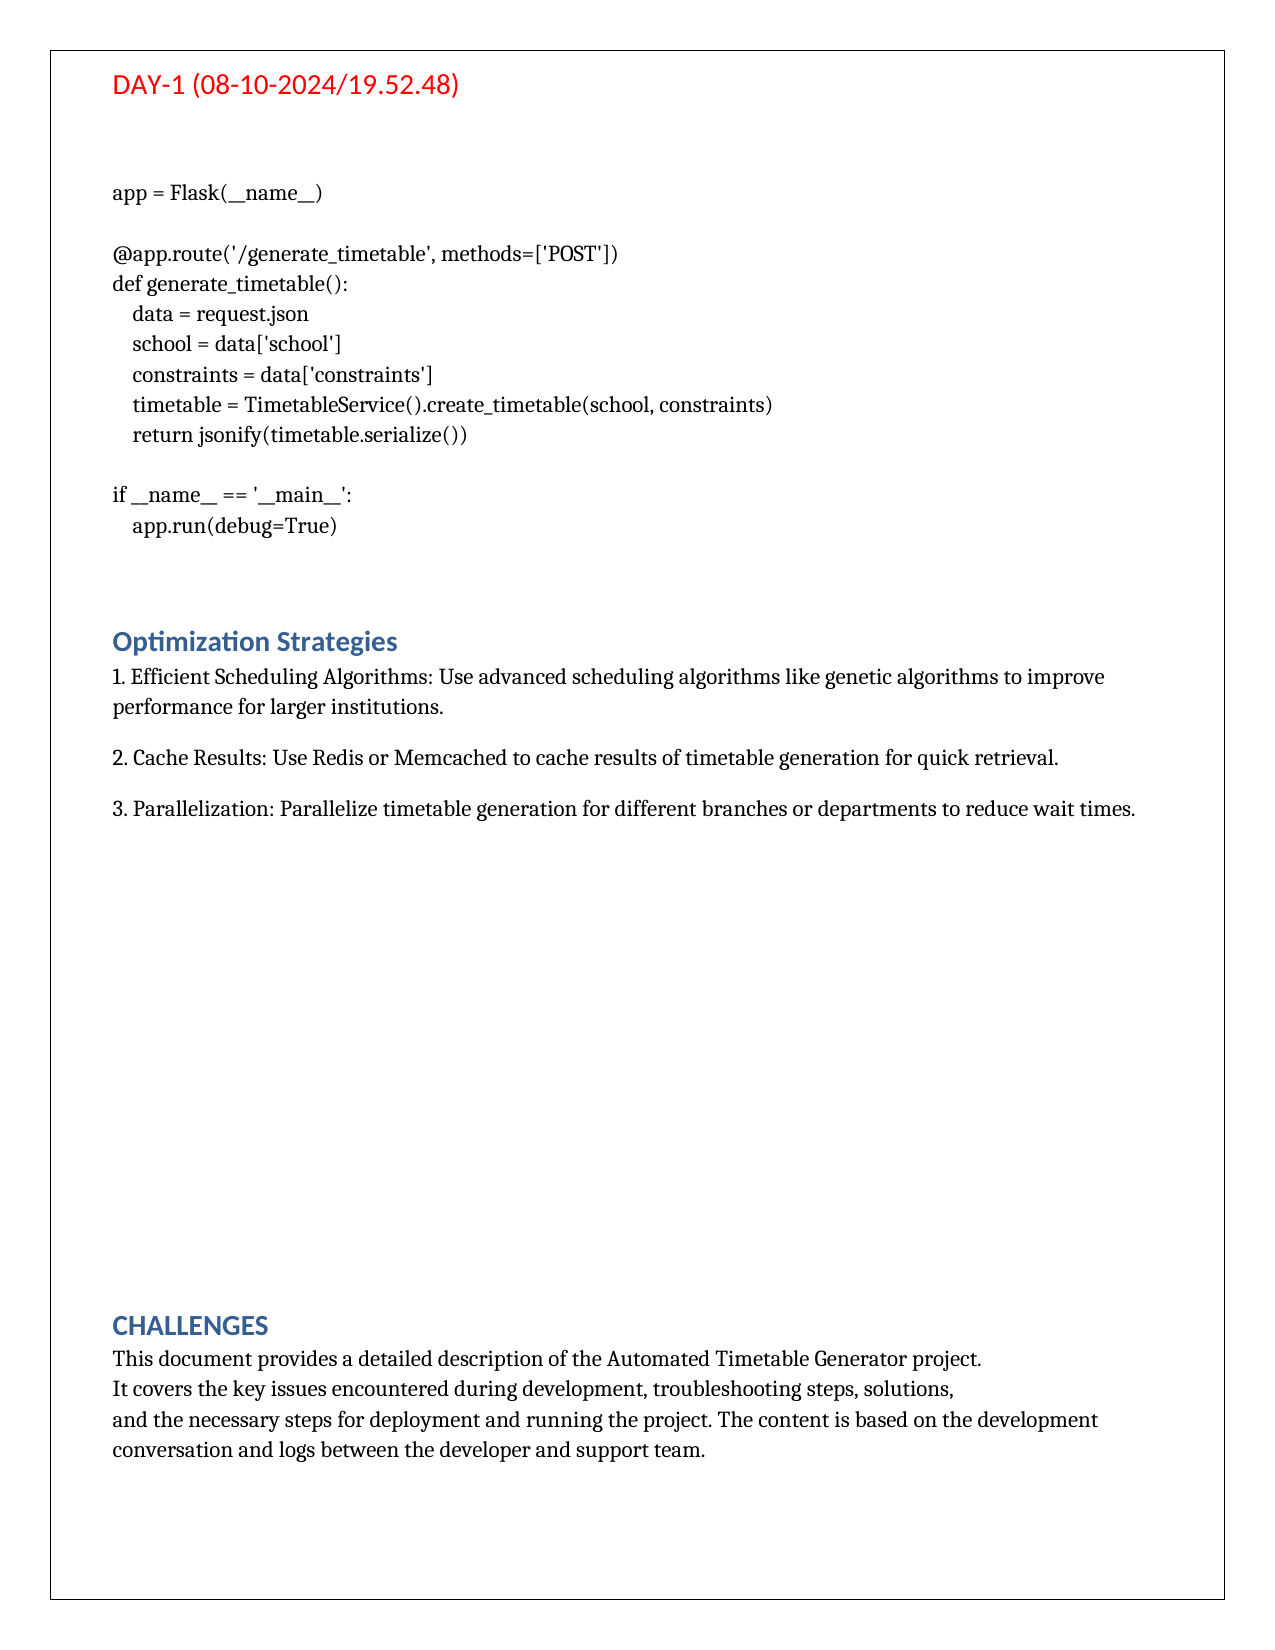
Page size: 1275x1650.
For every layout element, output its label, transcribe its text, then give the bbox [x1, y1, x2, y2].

text 2. Cache Results: Use Redis or Memcached to cache results of timetable generation for quick retrieval. [112, 745, 1162, 771]
text 1. Efficient Scheduling Algorithms: Use advanced scheduling algorithms like genetic algorithms to improve performance for larger institutions. [112, 664, 1162, 720]
text CHALLENGES This document provides a detailed description of the Automated Timetable Generator project. It covers the key issues encountered during development, troubleshooting steps, solutions, and the necessary steps for deployment and running the project. The content is based on the development conversation and logs between the developer and support team. [112, 1307, 1162, 1463]
subtitle Optimization Strategies [112, 623, 1162, 658]
text 3. Parallelization: Parallelize timetable generation for different branches or departments to reduce wait times. [112, 796, 1162, 822]
